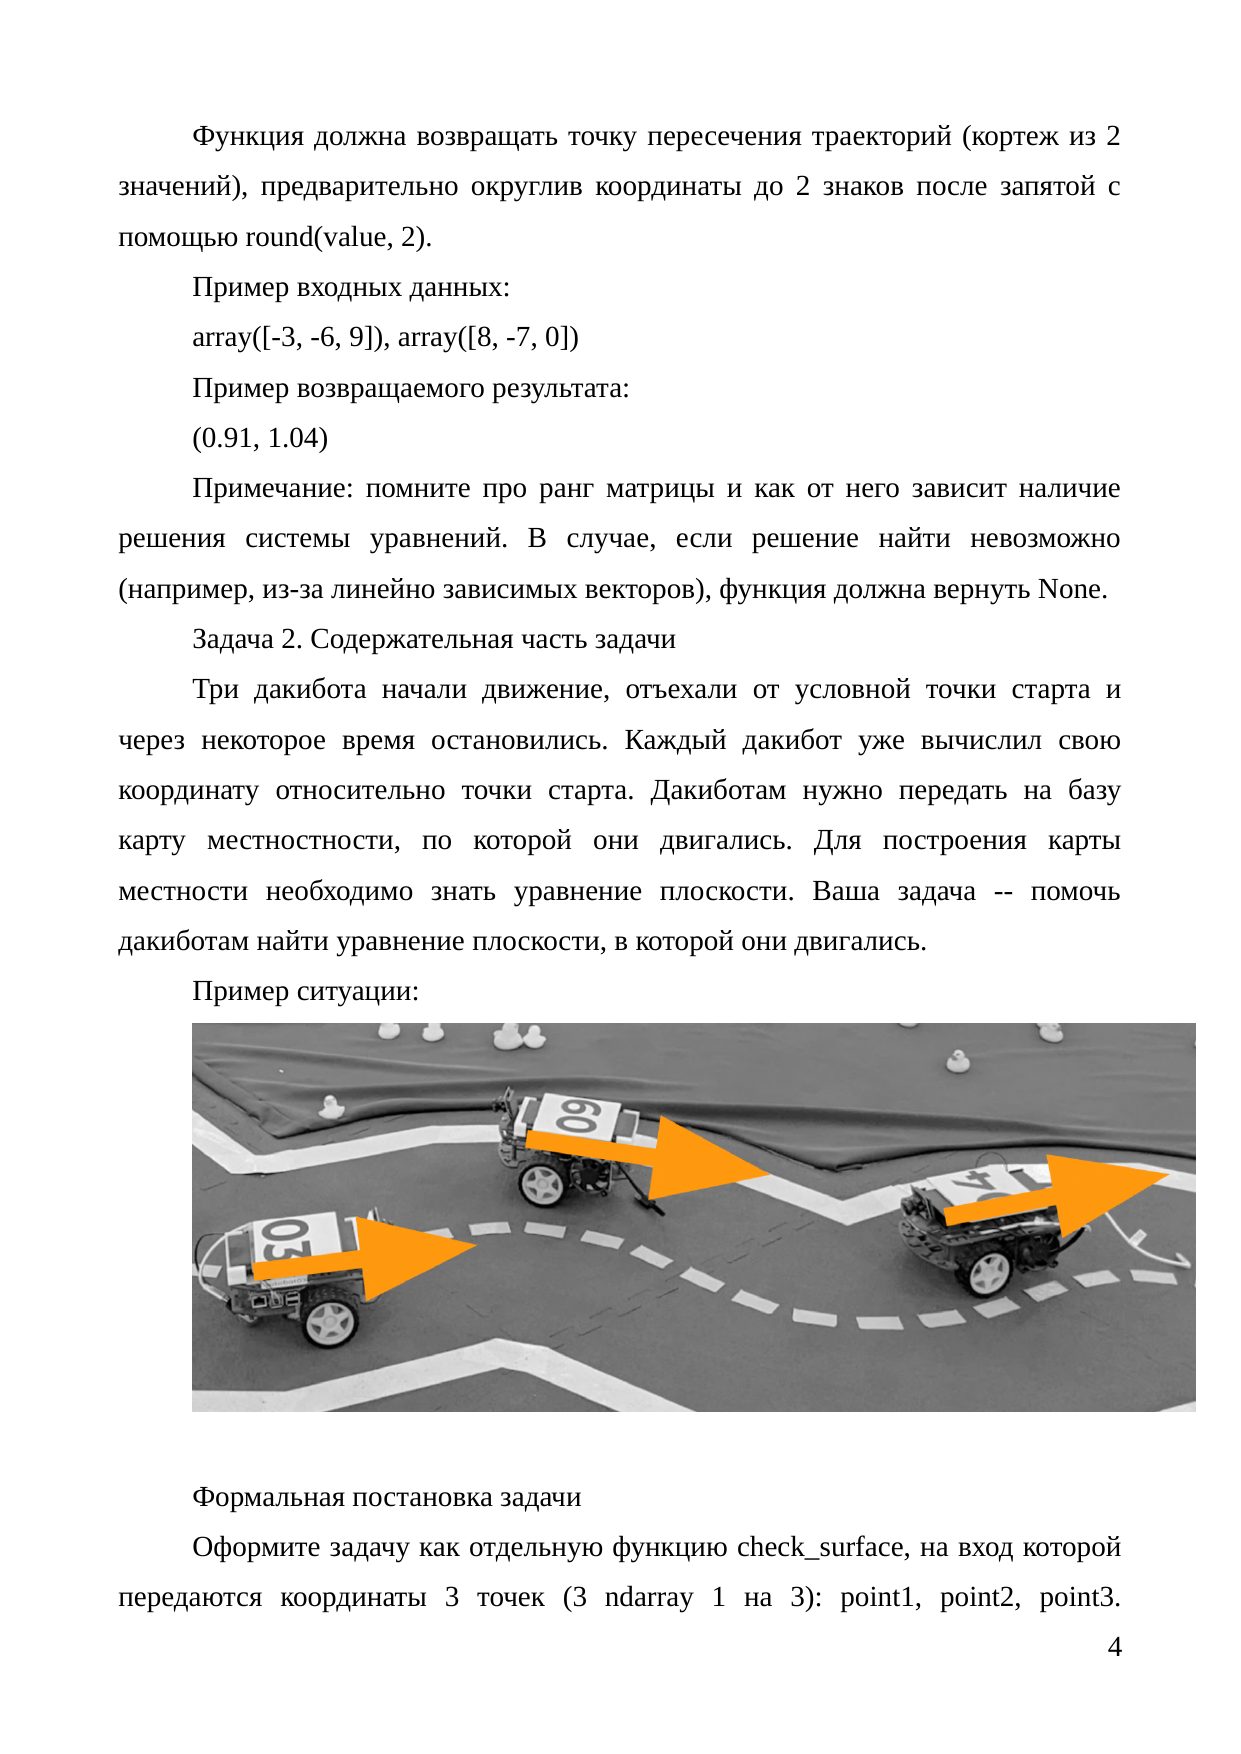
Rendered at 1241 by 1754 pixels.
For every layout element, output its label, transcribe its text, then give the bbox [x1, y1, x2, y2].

text Примечание: помните про ранг матрицы и как от него зависит наличие решения системы уравнений. В случае, если решение найти невозможно (например, из-за линейно зависимых векторов), функция должна вернуть None. [118, 470, 1122, 604]
text Три дакибота начали движение, отъехали от условной точки старта и через некоторое время остановились. Каждый дакибот уже вычислил свою координату относительно точки старта. Дакиботам нужно передать на базу карту местностности, по которой они двигались. Для построения карты местности необходимо знать уравнение плоскости. Ваша задача -- помочь дакиботам найти уравнение плоскости, в которой они двигались. [118, 672, 1122, 957]
text array([-3, -6, 9]), array([8, -7, 0]) [118, 319, 1122, 353]
text Функция должна возвращать точку пересечения траекторий (кортеж из 2 значений), предварительно округлив координаты до 2 знаков после запятой с помощью round(value, 2). [118, 118, 1122, 252]
text Пример возвращаемого результата: [118, 370, 1122, 403]
text Пример входных данных: [118, 269, 1122, 303]
picture [192, 1023, 1196, 1412]
text Пример ситуации: [118, 973, 1122, 1007]
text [118, 1529, 1122, 1613]
text (0.91, 1.04) [118, 420, 1122, 453]
text Формальная постановка задачи [118, 1479, 1122, 1512]
text Задача 2. Содержательная часть задачи [118, 621, 1122, 655]
